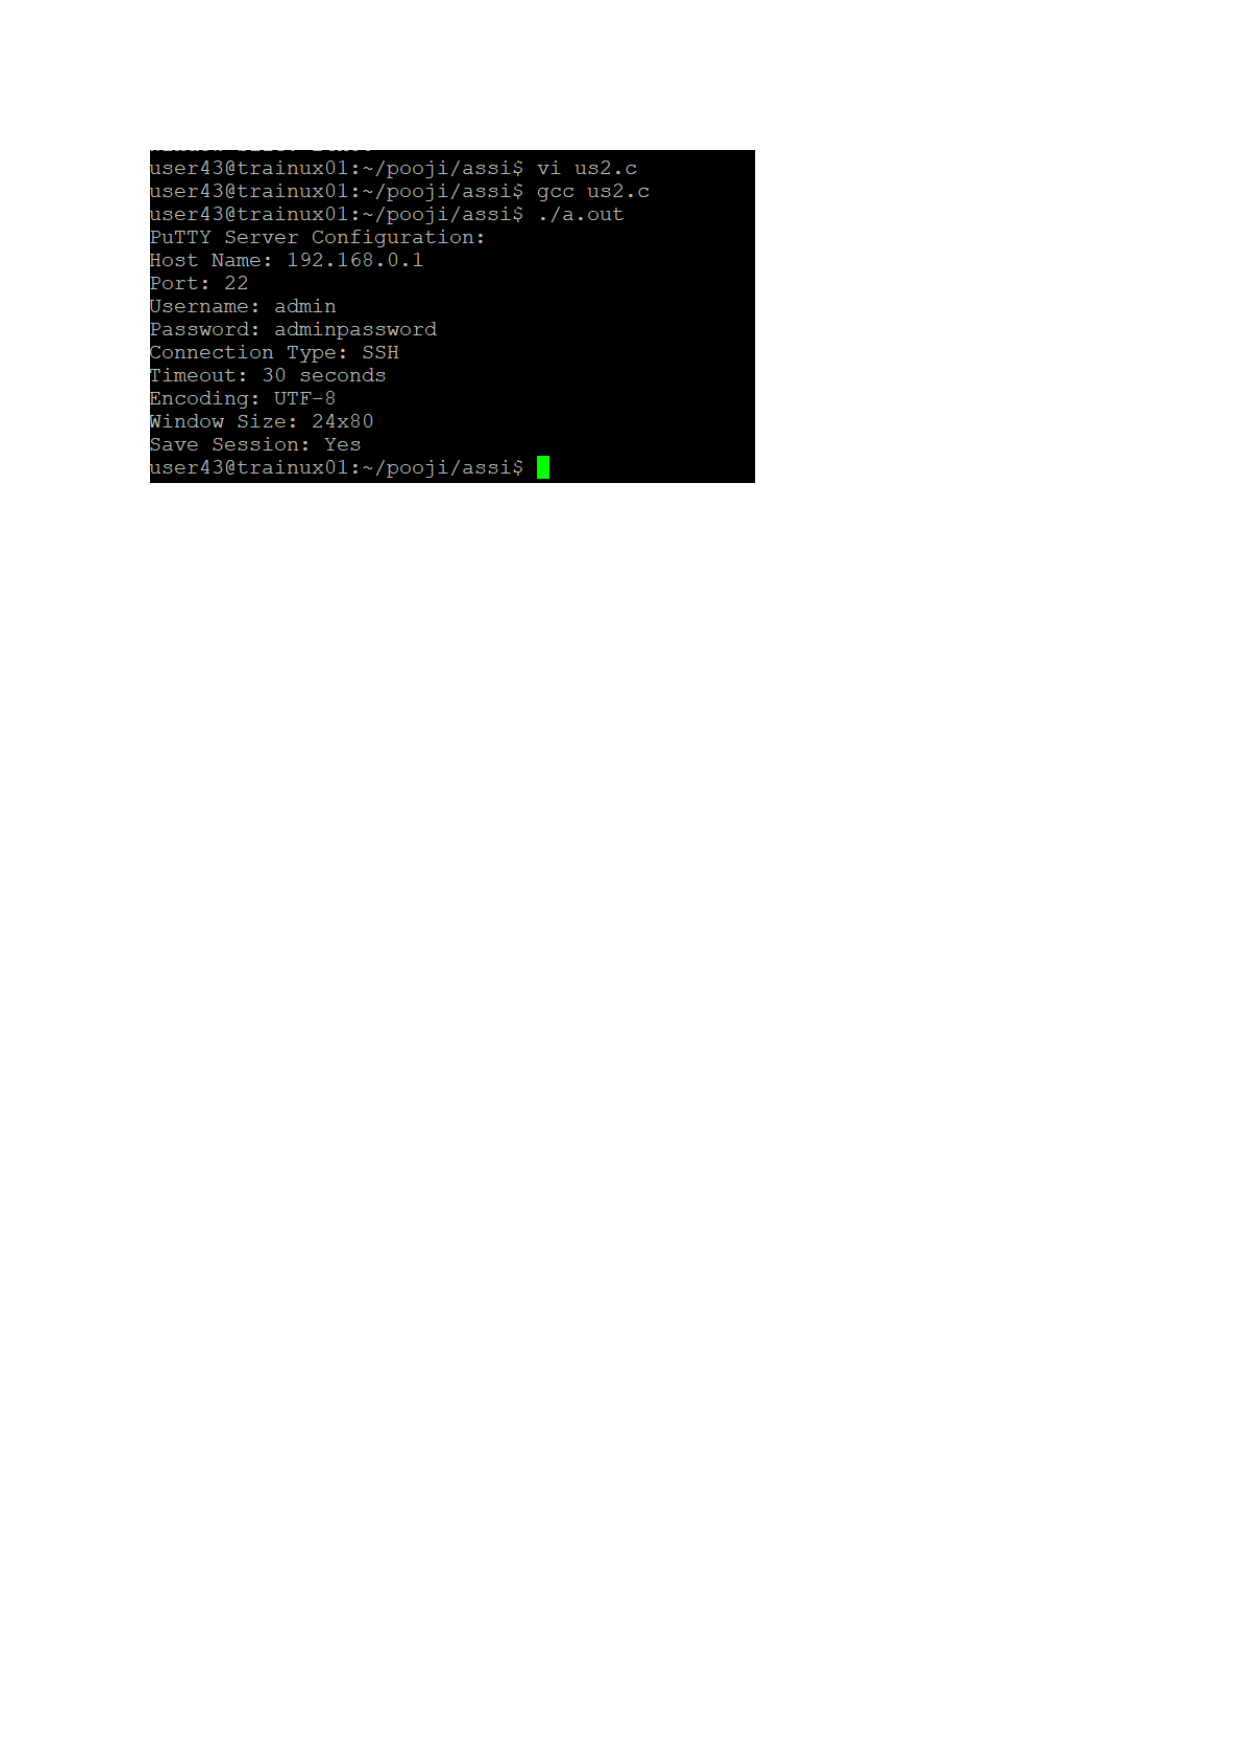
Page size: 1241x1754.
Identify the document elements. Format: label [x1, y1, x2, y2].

picture [150, 150, 756, 483]
